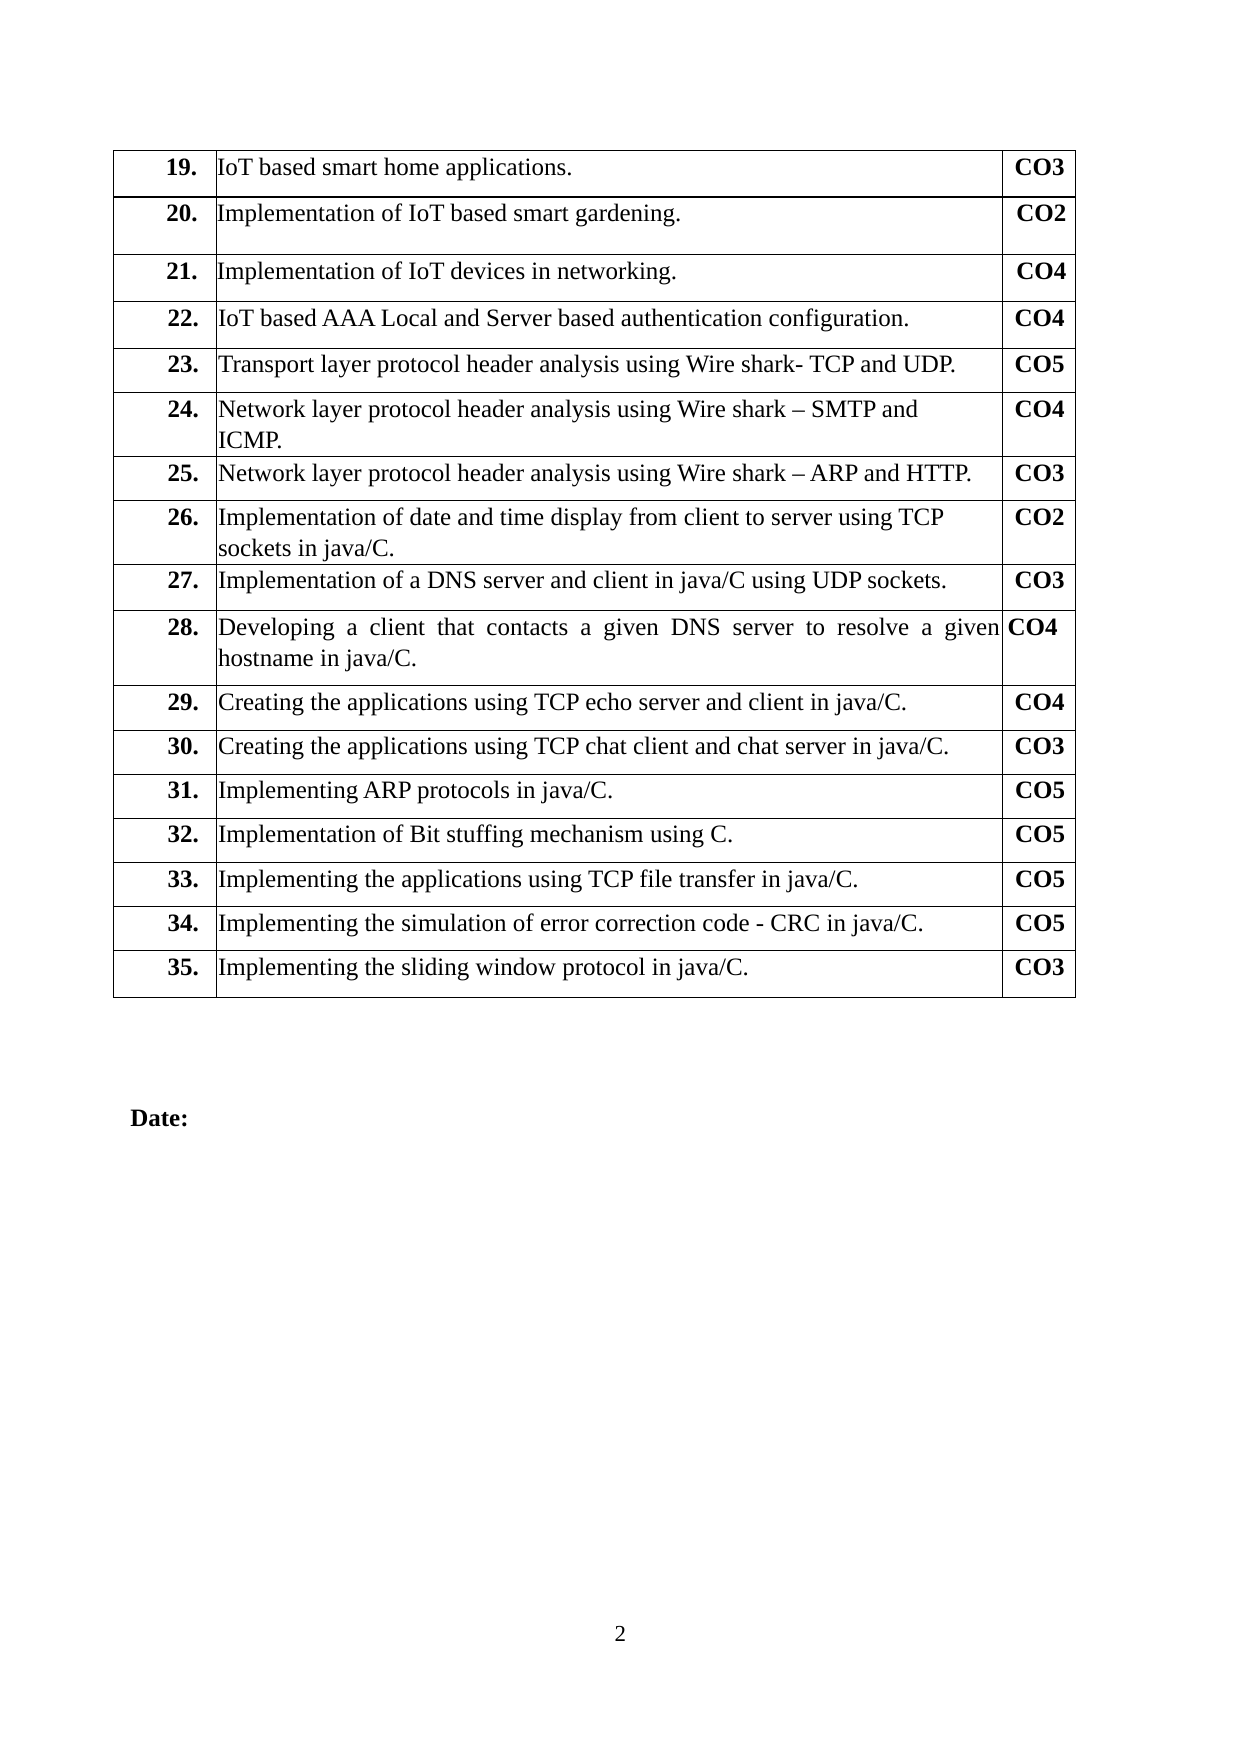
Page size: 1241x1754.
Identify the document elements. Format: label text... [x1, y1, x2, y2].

table_cell 25. [114, 457, 216, 500]
table_cell Creating the applications using TCP echo server and client in java/C. [217, 686, 1002, 729]
table_cell Implementation of IoT based smart gardening. [217, 198, 1002, 254]
table_cell 21. [114, 255, 216, 301]
table_cell Implementing ARP protocols in java/C. [217, 775, 1002, 818]
table_cell 29. [114, 686, 216, 729]
table_cell 22. [114, 302, 216, 348]
table_cell CO4 [1003, 393, 1075, 456]
table_cell Implementation of a DNS server and client in java/C using UDP sockets. [217, 565, 1002, 610]
table_cell 20. [114, 198, 216, 254]
table_cell Implementation of date and time display from client to server using TCP sockets in java/C. [217, 501, 1002, 564]
table_cell CO3 [1003, 565, 1075, 610]
table_cell Developing a client that contacts a given DNS server to resolve a given hostname in java/C. [217, 611, 1002, 685]
table_cell IoT based AAA Local and Server based authentication configuration. [217, 302, 1002, 348]
table_cell 30. [114, 731, 216, 774]
table_cell CO3 [1003, 151, 1075, 196]
table_cell CO5 [1003, 863, 1075, 906]
table_cell Network layer protocol header analysis using Wire shark – ARP and HTTP. [217, 457, 1002, 500]
table_cell 32. [114, 819, 216, 862]
table_cell CO5 [1003, 775, 1075, 818]
table_cell 23. [114, 349, 216, 392]
table_cell Implementing the sliding window protocol in java/C. [217, 951, 1002, 997]
table_cell 26. [114, 501, 216, 564]
table_cell CO3 [1003, 731, 1075, 774]
table_cell CO5 [1003, 349, 1075, 392]
table_cell Transport layer protocol header analysis using Wire shark- TCP and UDP. [217, 349, 1002, 392]
table_cell Implementation of IoT devices in networking. [217, 255, 1002, 301]
table_cell CO4 [1003, 255, 1075, 301]
table_cell CO4 [1003, 302, 1075, 348]
table_cell 35. [114, 951, 216, 997]
table_cell 34. [114, 907, 216, 950]
table_cell 19. [114, 151, 216, 196]
table_cell CO3 [1003, 951, 1075, 997]
table_cell Implementation of Bit stuffing mechanism using C. [217, 819, 1002, 862]
table_cell CO3 [1003, 457, 1075, 500]
table_cell Implementing the simulation of error correction code - CRC in java/C. [217, 907, 1002, 950]
table_cell Network layer protocol header analysis using Wire shark – SMTP and ICMP. [217, 393, 1002, 456]
table_cell CO5 [1003, 819, 1075, 862]
table_cell IoT based smart home applications. [217, 151, 1002, 196]
table_cell Creating the applications using TCP chat client and chat server in java/C. [217, 731, 1002, 774]
table_cell 33. [114, 863, 216, 906]
table_cell CO5 [1003, 907, 1075, 950]
table_cell 28. [114, 611, 216, 685]
table_cell CO2 [1003, 501, 1075, 564]
table_cell Implementing the applications using TCP file transfer in java/C. [217, 863, 1002, 906]
table_cell CO2 [1003, 198, 1075, 254]
table_cell 31. [114, 775, 216, 818]
table_cell 27. [114, 565, 216, 610]
table_cell CO4 [1003, 611, 1075, 685]
text Date: [130, 1103, 1128, 1132]
table_cell CO4 [1003, 686, 1075, 729]
table_cell 24. [114, 393, 216, 456]
